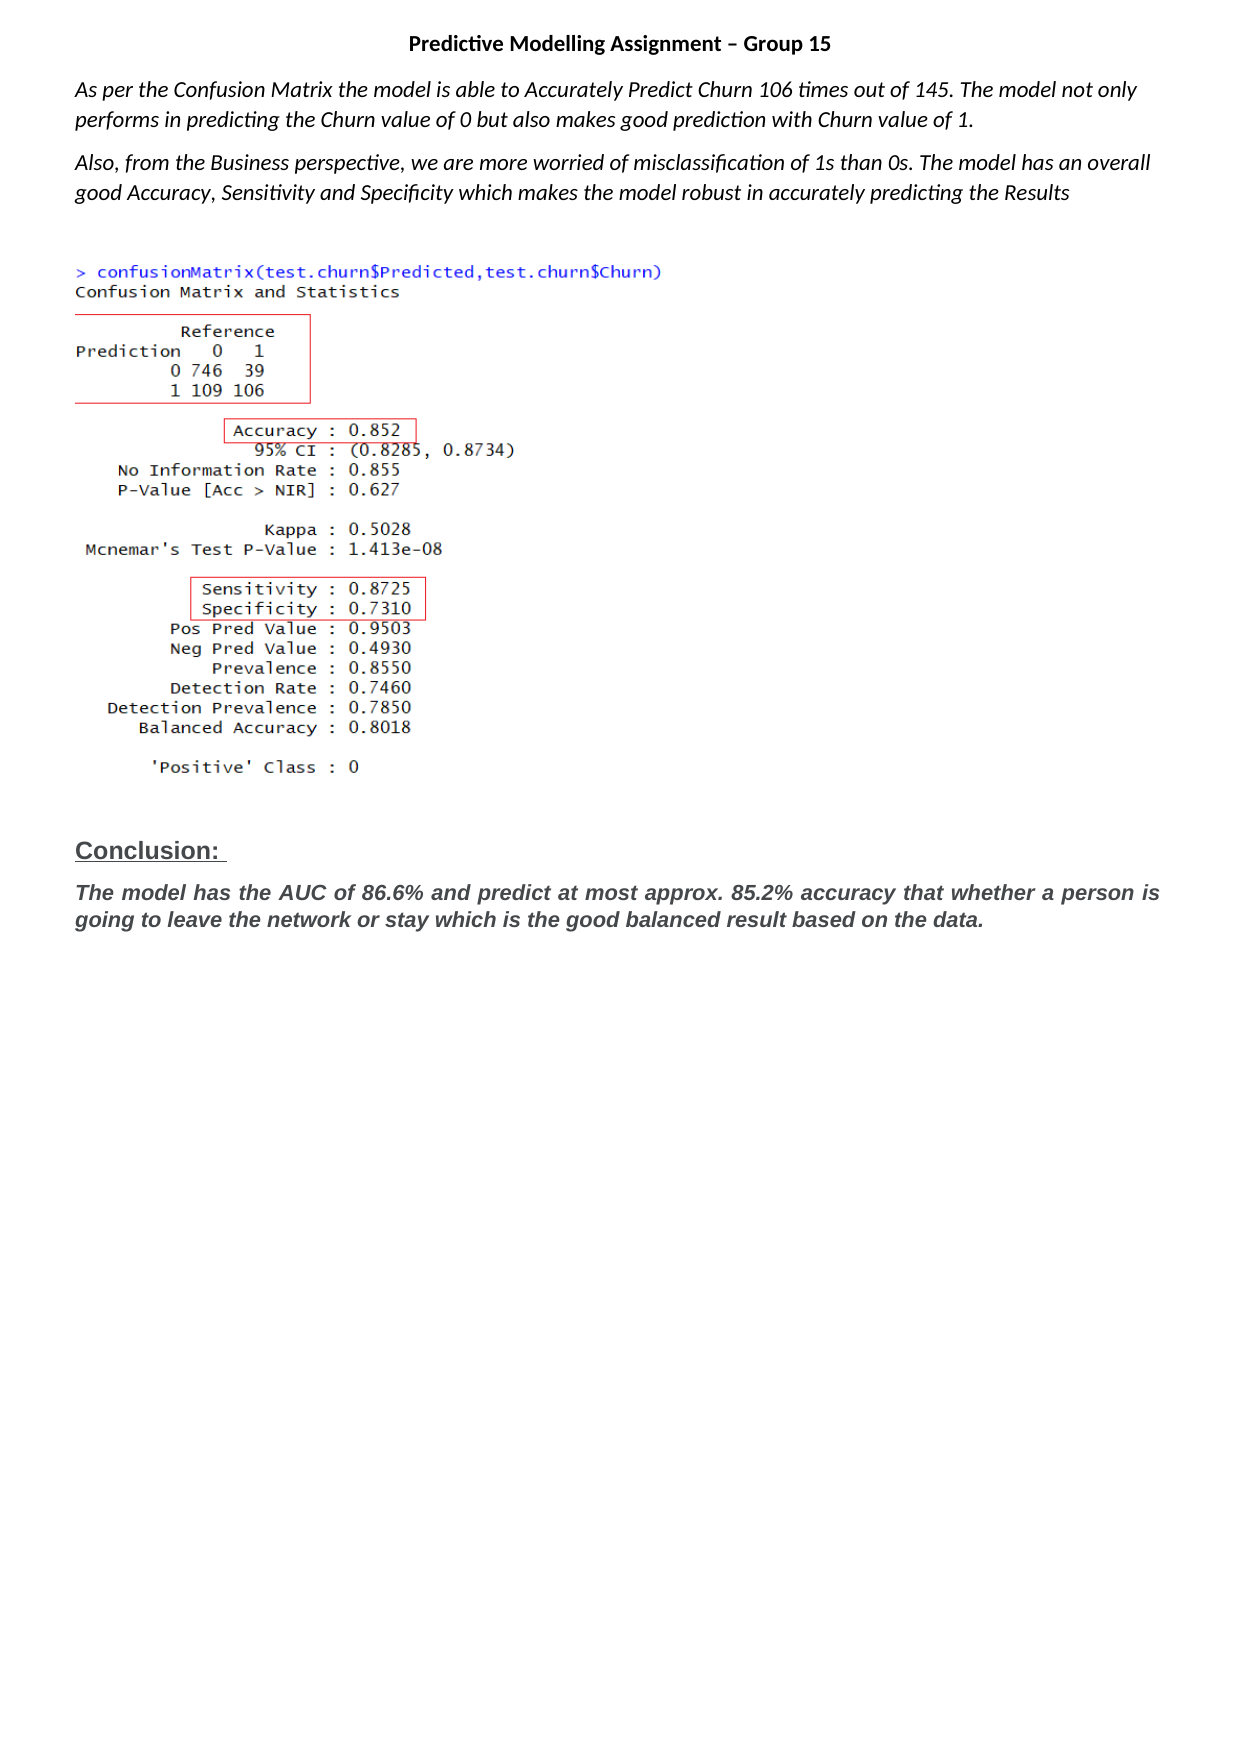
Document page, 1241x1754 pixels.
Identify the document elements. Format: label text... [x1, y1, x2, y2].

text As per the Confusion Matrix the model is able to Accurately Predict Churn 106 times out of 145. The model not only performs in predicting the Churn value of 0 but also makes good prediction with Churn value of 1. [75, 75, 1165, 133]
text The model has the AUC of 86.6% and predict at most approx. 85.2% accuracy that whether a person is going to leave the network or stay which is the good balanced result based on the data. [75, 879, 1165, 932]
picture [75, 263, 686, 778]
text Also, from the Business perspective, we are more worried of misclassification of 1s than 0s. The model has an overall good Accuracy, Sensitivity and Specificity which makes the model robust in accurately predicting the Results [75, 148, 1165, 206]
text Conclusion: [75, 836, 1165, 865]
